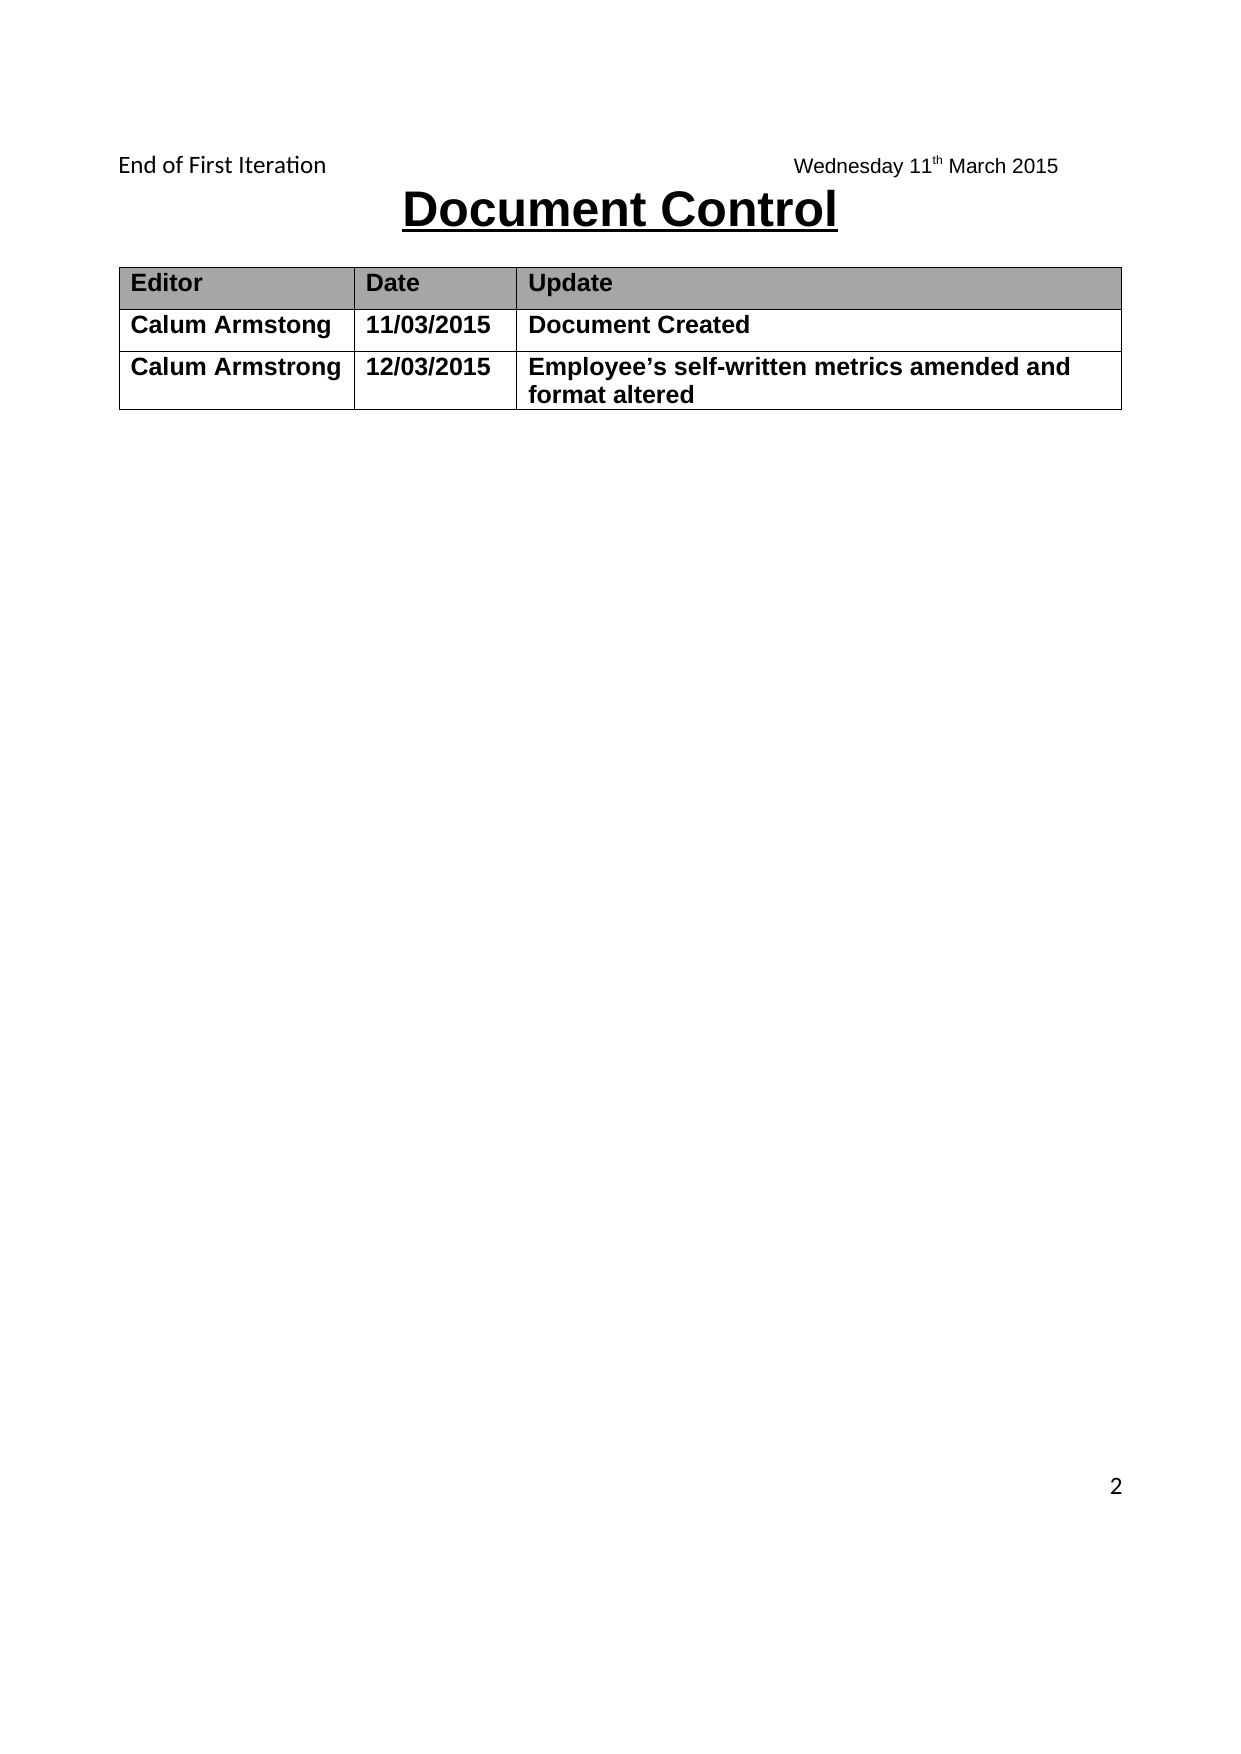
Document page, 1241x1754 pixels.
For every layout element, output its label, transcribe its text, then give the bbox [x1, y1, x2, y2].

table_header Date [355, 268, 516, 309]
table_cell Document Created [517, 310, 1121, 351]
table_header Update [517, 268, 1121, 309]
table_cell 11/03/2015 [355, 310, 516, 351]
table_cell Calum Armstrong [120, 352, 354, 409]
table_cell Employee’s self-written metrics amended and format altered [517, 352, 1121, 409]
text Document Control [118, 179, 1122, 237]
table_cell 12/03/2015 [355, 352, 516, 409]
table_header Editor [120, 268, 354, 309]
table_cell Calum Armstong [120, 310, 354, 351]
